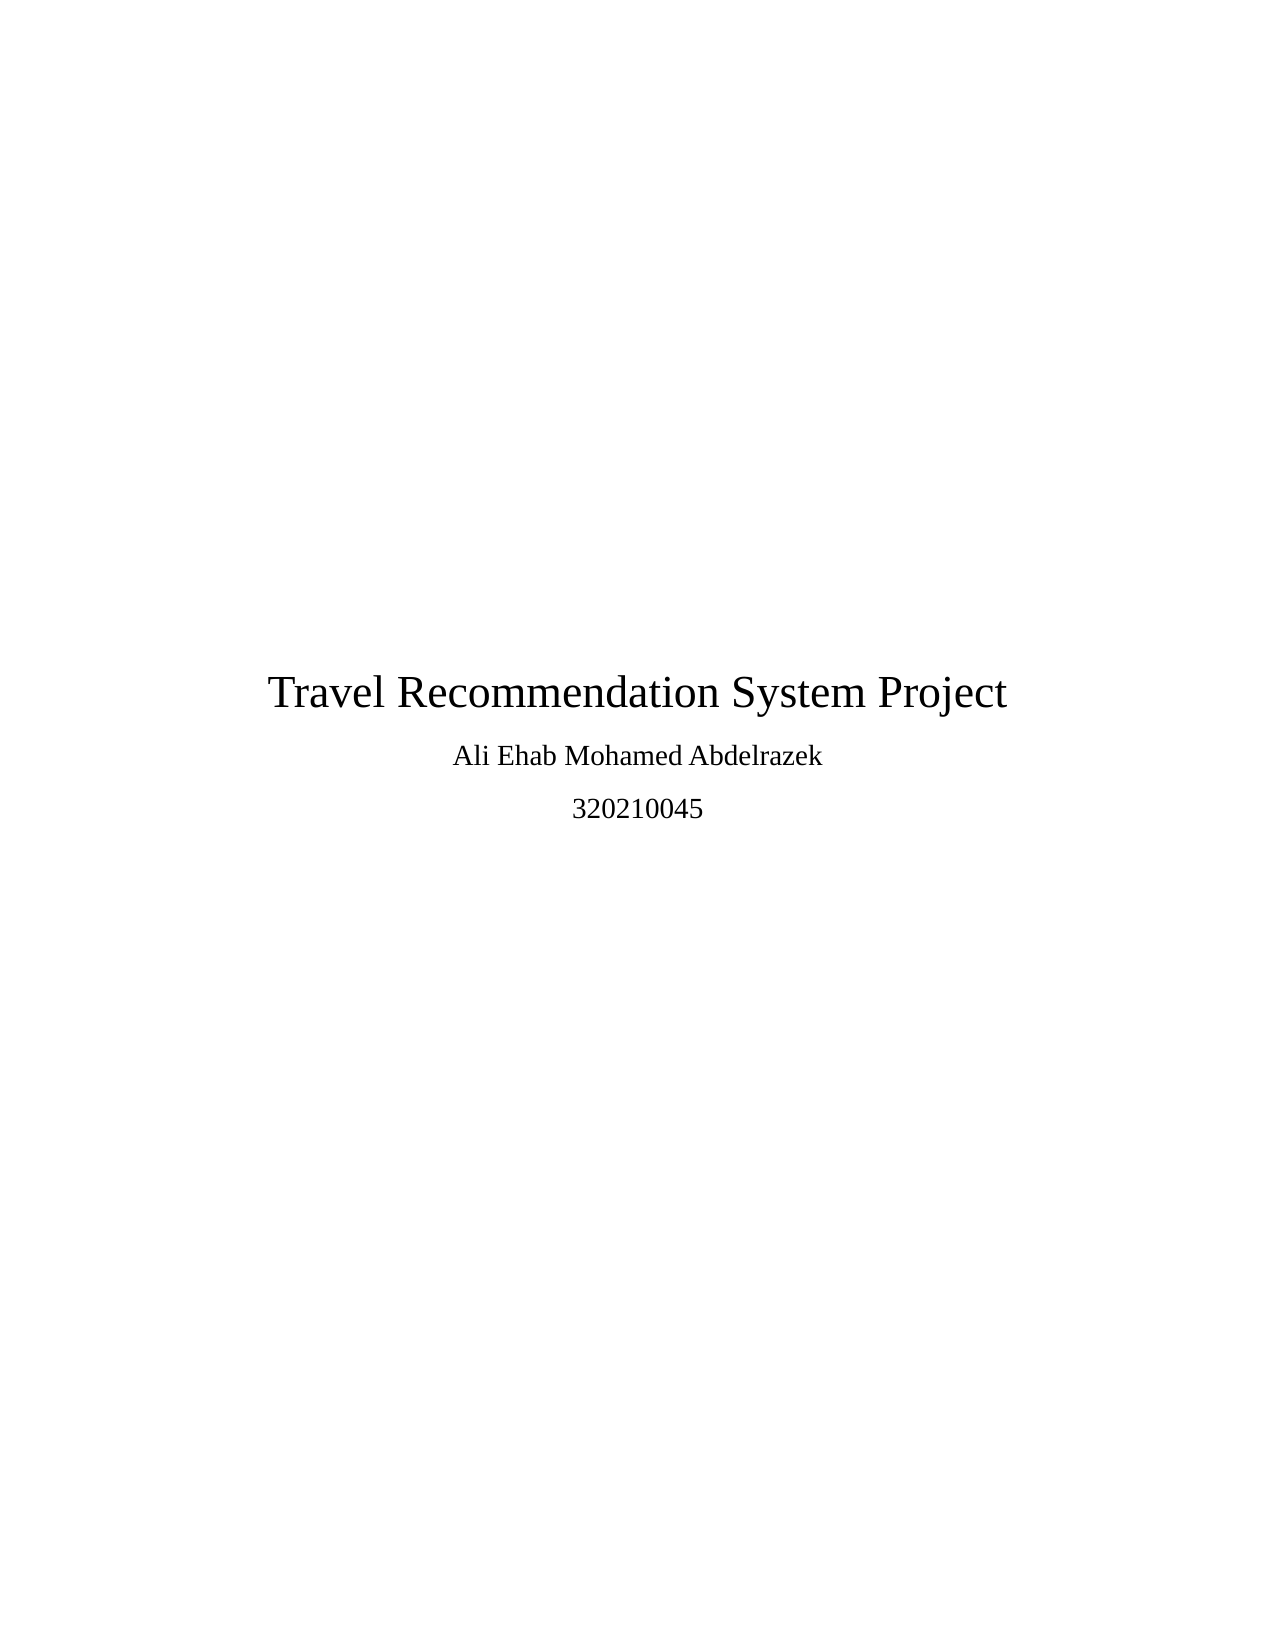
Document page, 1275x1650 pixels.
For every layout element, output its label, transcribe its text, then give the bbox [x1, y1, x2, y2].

text Ali Ehab Mohamed Abdelrazek [150, 738, 1125, 772]
text 320210045 [150, 791, 1125, 825]
text Travel Recommendation System Project [150, 665, 1125, 717]
